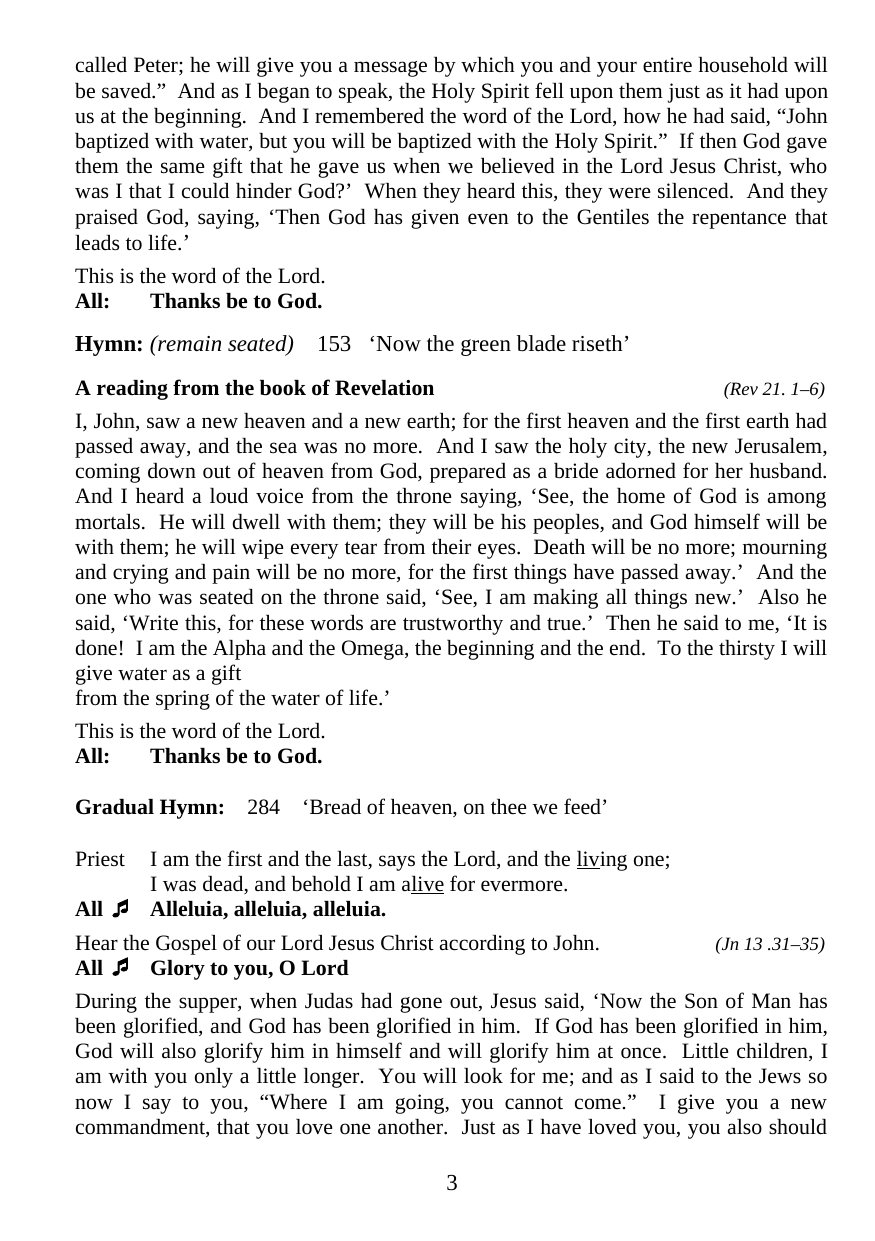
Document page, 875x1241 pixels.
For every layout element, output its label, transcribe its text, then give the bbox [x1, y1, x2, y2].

text All Glory to you, O Lord [75, 955, 829, 981]
text All: Thanks be to God. [75, 743, 829, 768]
text Gradual Hymn: 284 ‘Bread of heaven, on thee we feed’ [75, 794, 829, 819]
text A reading from the book of Revelation (Rev 21. 1–6) [75, 375, 829, 401]
text Hymn: (remain seated) 153 ‘Now the green blade riseth’ [75, 330, 829, 356]
text This is the word of the Lord. [75, 263, 829, 288]
text Hear the Gospel of our Lord Jesus Christ according to John. (Jn 13 .31–35) [75, 929, 829, 955]
text All Alleluia, alleluia, alleluia. [75, 896, 829, 922]
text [75, 988, 829, 1139]
text from the spring of the water of life.’ [75, 685, 829, 710]
text All: Thanks be to God. [75, 288, 829, 313]
text Priest I am the first and the last, says the Lord, and the living one; [75, 846, 829, 871]
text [75, 52, 829, 255]
text This is the word of the Lord. [75, 718, 829, 743]
text I was dead, and behold I am alive for evermore. [75, 871, 829, 896]
text I, John, saw a new heaven and a new earth; for the first heaven and the first earth had passed away, and the sea was no more. And I saw the holy city, the new Jerusalem, coming down out of heaven from God, prepared as a bride adorned for her husband. And I heard a loud voice from the throne saying, ‘See, the home of God is among mortals. He will dwell with them; they will be his peoples, and God himself will be with them; he will wipe every tear from their eyes. Death will be no more; mourning and crying and pain will be no more, for the first things have passed away.’ And the one who was seated on the throne said, ‘See, I am making all things new.’ Also he said, ‘Write this, for these words are trustworthy and true.’ Then he said to me, ‘It is done! I am the Alpha and the Omega, the beginning and the end. To the thirsty I will give water as a gift [75, 408, 829, 685]
